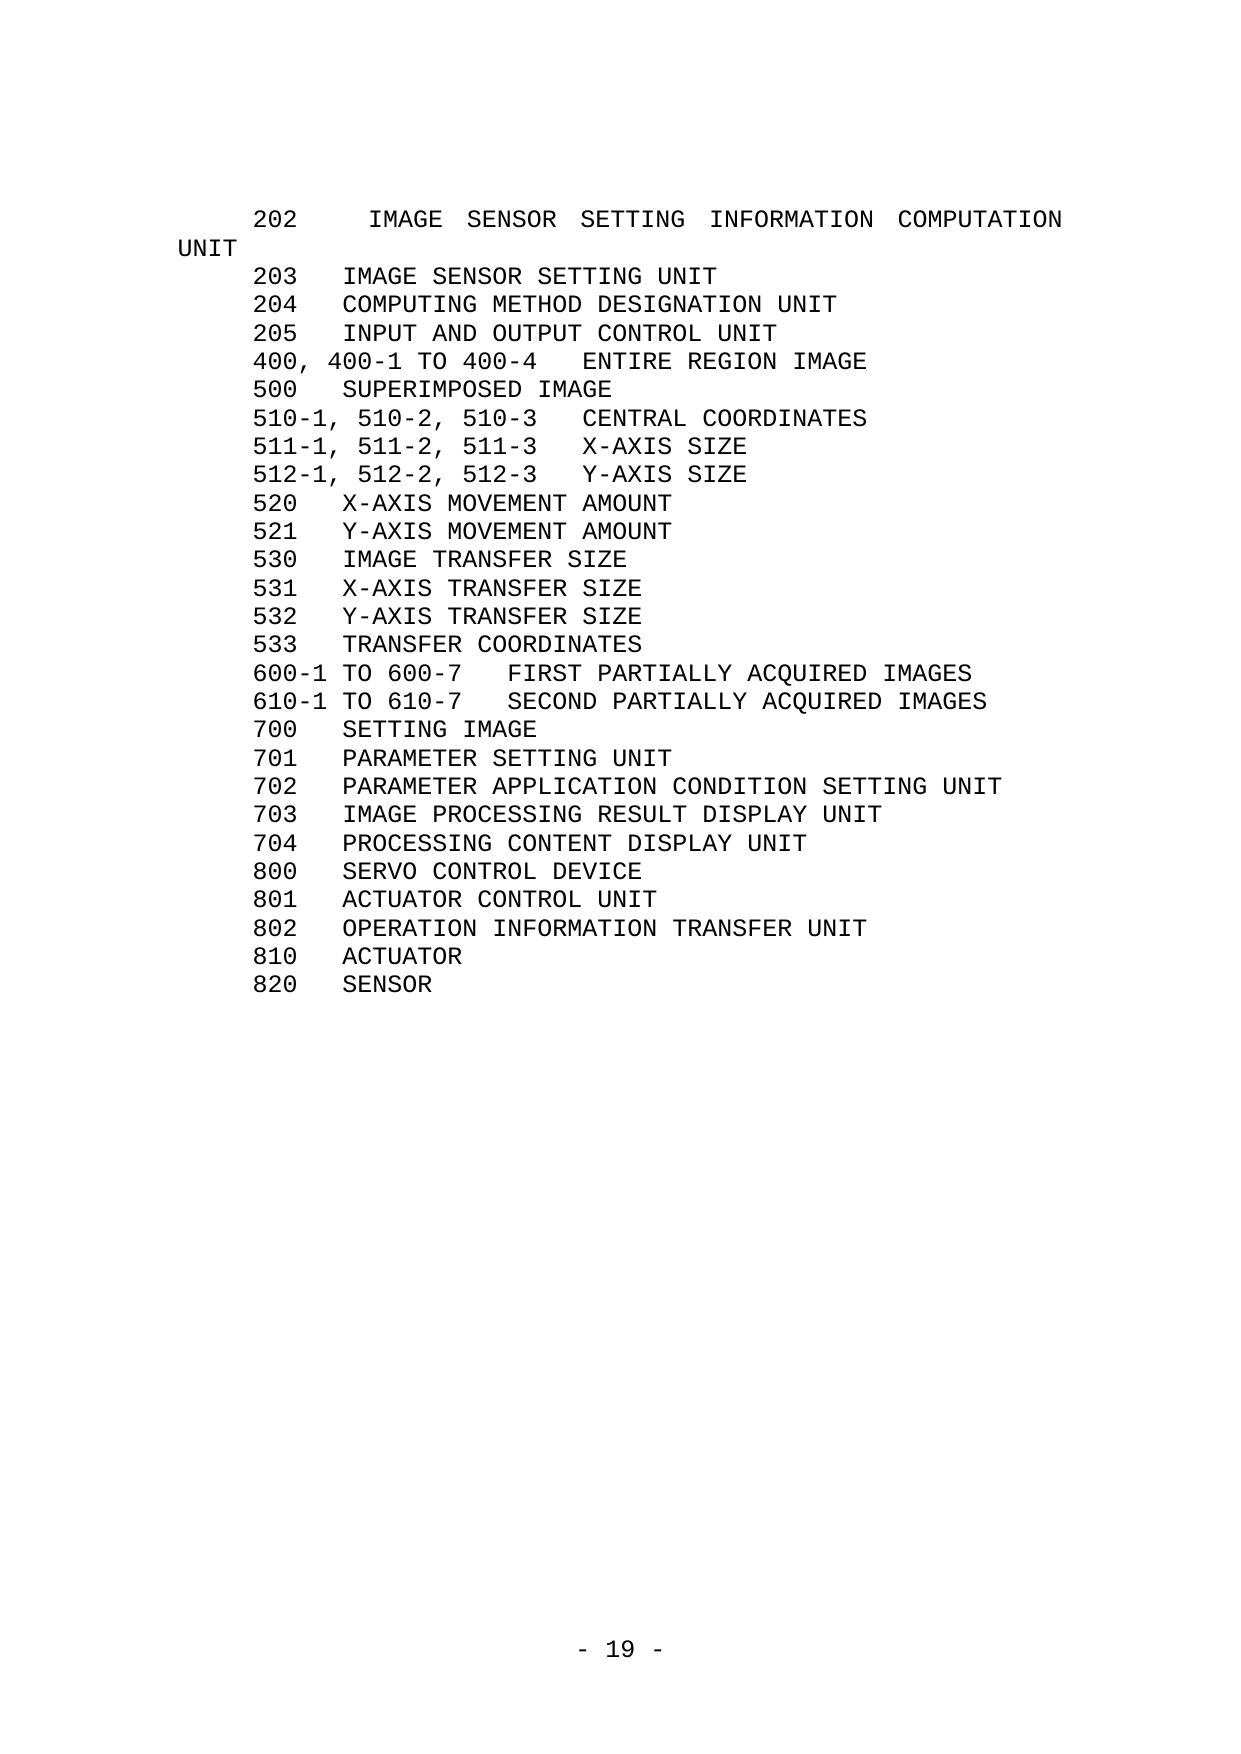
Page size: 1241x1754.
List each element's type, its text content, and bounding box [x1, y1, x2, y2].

text 400, 400-1 TO 400-4 ENTIRE REGION IMAGE [177, 348, 1063, 377]
text 702 PARAMETER APPLICATION CONDITION SETTING UNIT [177, 773, 1063, 802]
text 520 X-AXIS MOVEMENT AMOUNT [177, 490, 1063, 518]
text 530 IMAGE TRANSFER SIZE [177, 547, 1063, 575]
text 512-1, 512-2, 512-3 Y-AXIS SIZE [177, 462, 1063, 490]
text 701 PARAMETER SETTING UNIT [177, 745, 1063, 773]
text 600-1 TO 600-7 FIRST PARTIALLY ACQUIRED IMAGES [177, 660, 1063, 688]
text 800 SERVO CONTROL DEVICE [177, 858, 1063, 887]
text 820 SENSOR [177, 972, 1063, 1000]
text 801 ACTUATOR CONTROL UNIT [177, 887, 1063, 915]
text 700 SETTING IMAGE [177, 717, 1063, 745]
text 703 IMAGE PROCESSING RESULT DISPLAY UNIT [177, 802, 1063, 830]
text 500 SUPERIMPOSED IMAGE [177, 377, 1063, 405]
text 521 Y-AXIS MOVEMENT AMOUNT [177, 518, 1063, 547]
text 510-1, 510-2, 510-3 CENTRAL COORDINATES [177, 405, 1063, 433]
text 205 INPUT AND OUTPUT CONTROL UNIT [177, 320, 1063, 348]
text 203 IMAGE SENSOR SETTING UNIT [177, 263, 1063, 292]
text 704 PROCESSING CONTENT DISPLAY UNIT [177, 830, 1063, 858]
text 610-1 TO 610-7 SECOND PARTIALLY ACQUIRED IMAGES [177, 688, 1063, 717]
text 533 TRANSFER COORDINATES [177, 632, 1063, 660]
text 531 X-AXIS TRANSFER SIZE [177, 575, 1063, 603]
text 810 ACTUATOR [177, 943, 1063, 972]
text 511-1, 511-2, 511-3 X-AXIS SIZE [177, 433, 1063, 462]
text 202 IMAGE SENSOR SETTING INFORMATION COMPUTATION UNIT [177, 207, 1063, 263]
text 802 OPERATION INFORMATION TRANSFER UNIT [177, 915, 1063, 943]
text 532 Y-AXIS TRANSFER SIZE [177, 603, 1063, 632]
text 204 COMPUTING METHOD DESIGNATION UNIT [177, 292, 1063, 320]
